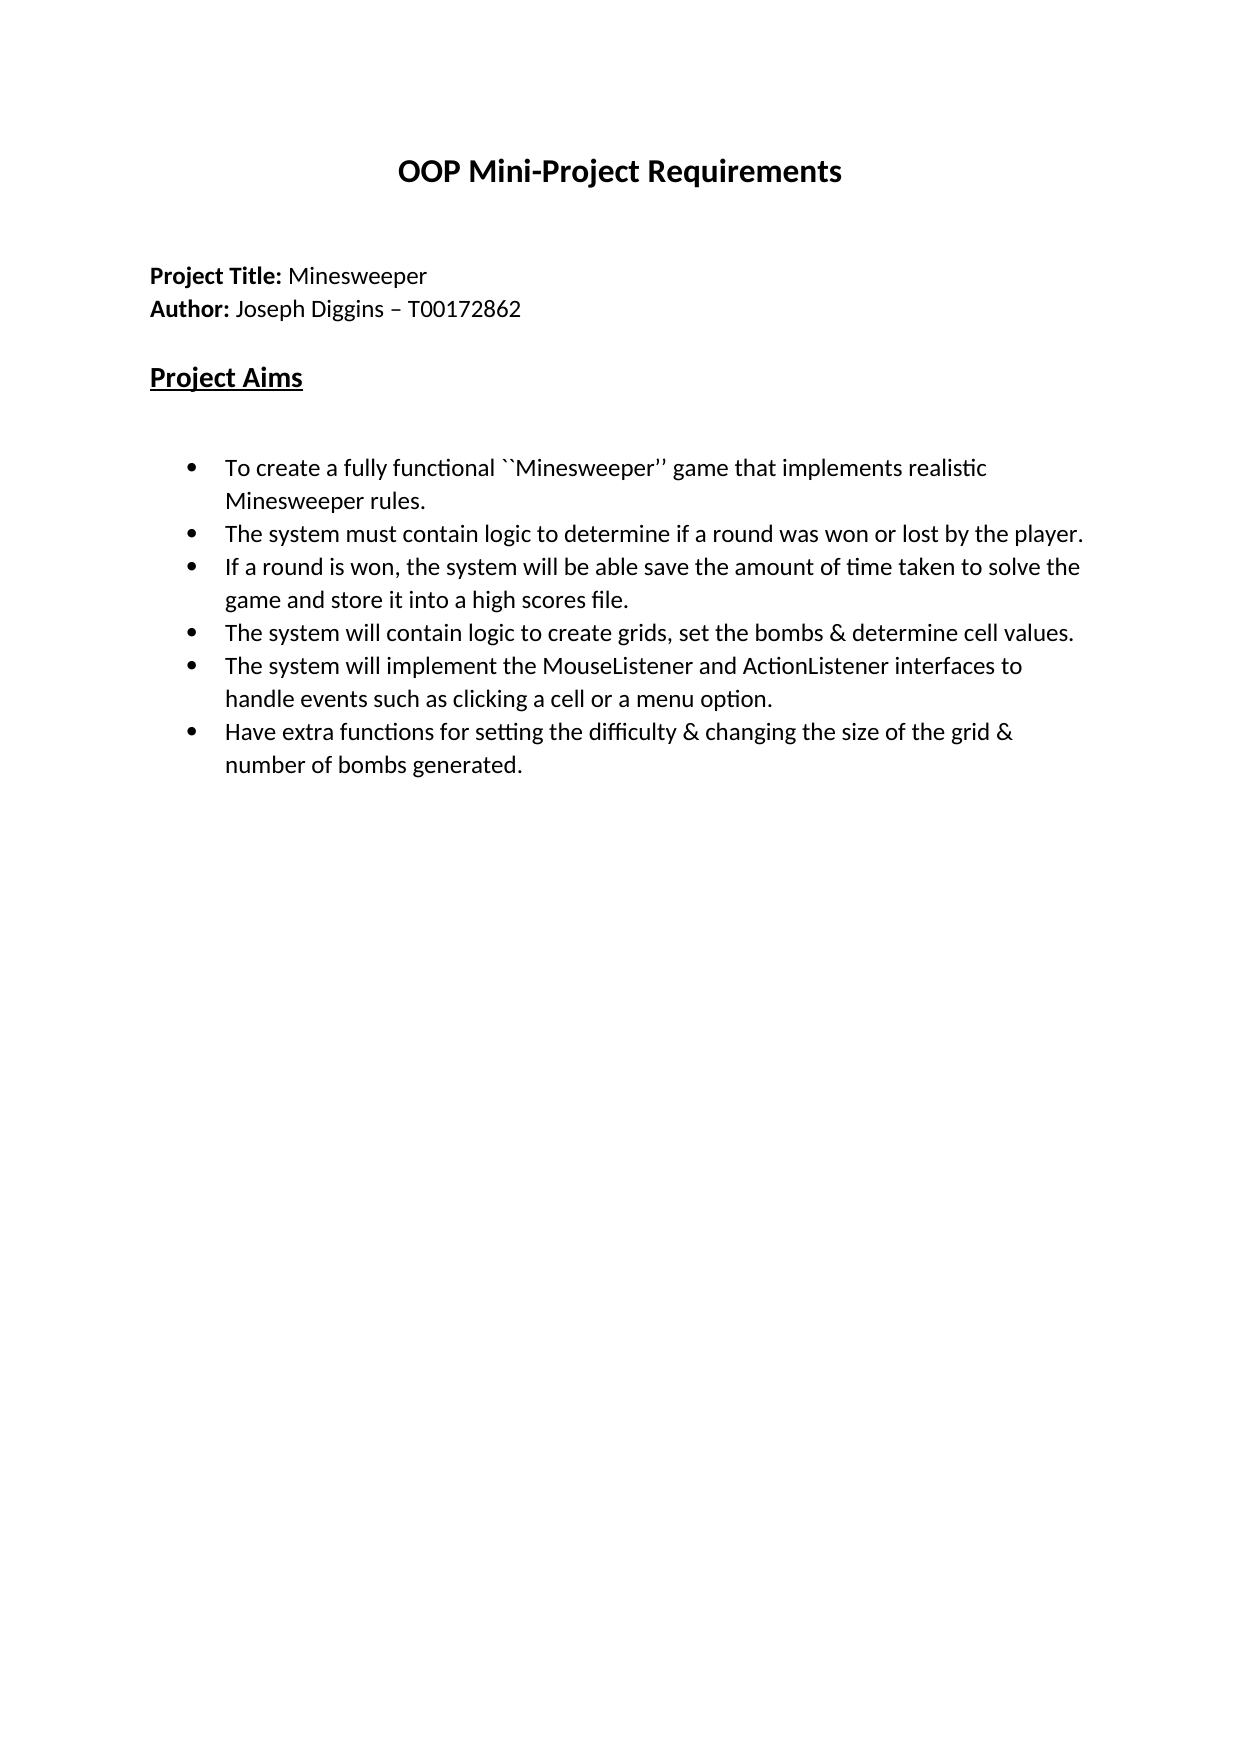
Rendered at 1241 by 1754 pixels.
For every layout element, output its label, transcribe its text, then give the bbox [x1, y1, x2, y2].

text Project Aims [150, 359, 1090, 394]
list The system must contain logic to determine if a round was won or lost by the player. [187, 518, 1090, 549]
list If a round is won, the system will be able save the amount of time taken to solve the game and store it into a high scores file. [187, 551, 1090, 615]
text OOP Mini-Project Requirements [150, 150, 1090, 191]
list The system will contain logic to create grids, set the bombs & determine cell values. [187, 617, 1090, 648]
text Project Title: Minesweeper [150, 260, 1090, 291]
list To create a fully functional ``Minesweeper’’ game that implements realistic Minesweeper rules. [187, 452, 1090, 516]
list Have extra functions for setting the difficulty & changing the size of the grid & number of bombs generated. [187, 716, 1090, 779]
list The system will implement the MouseListener and ActionListener interfaces to handle events such as clicking a cell or a menu option. [187, 650, 1090, 713]
text Author: Joseph Diggins – T00172862 [150, 293, 1090, 324]
